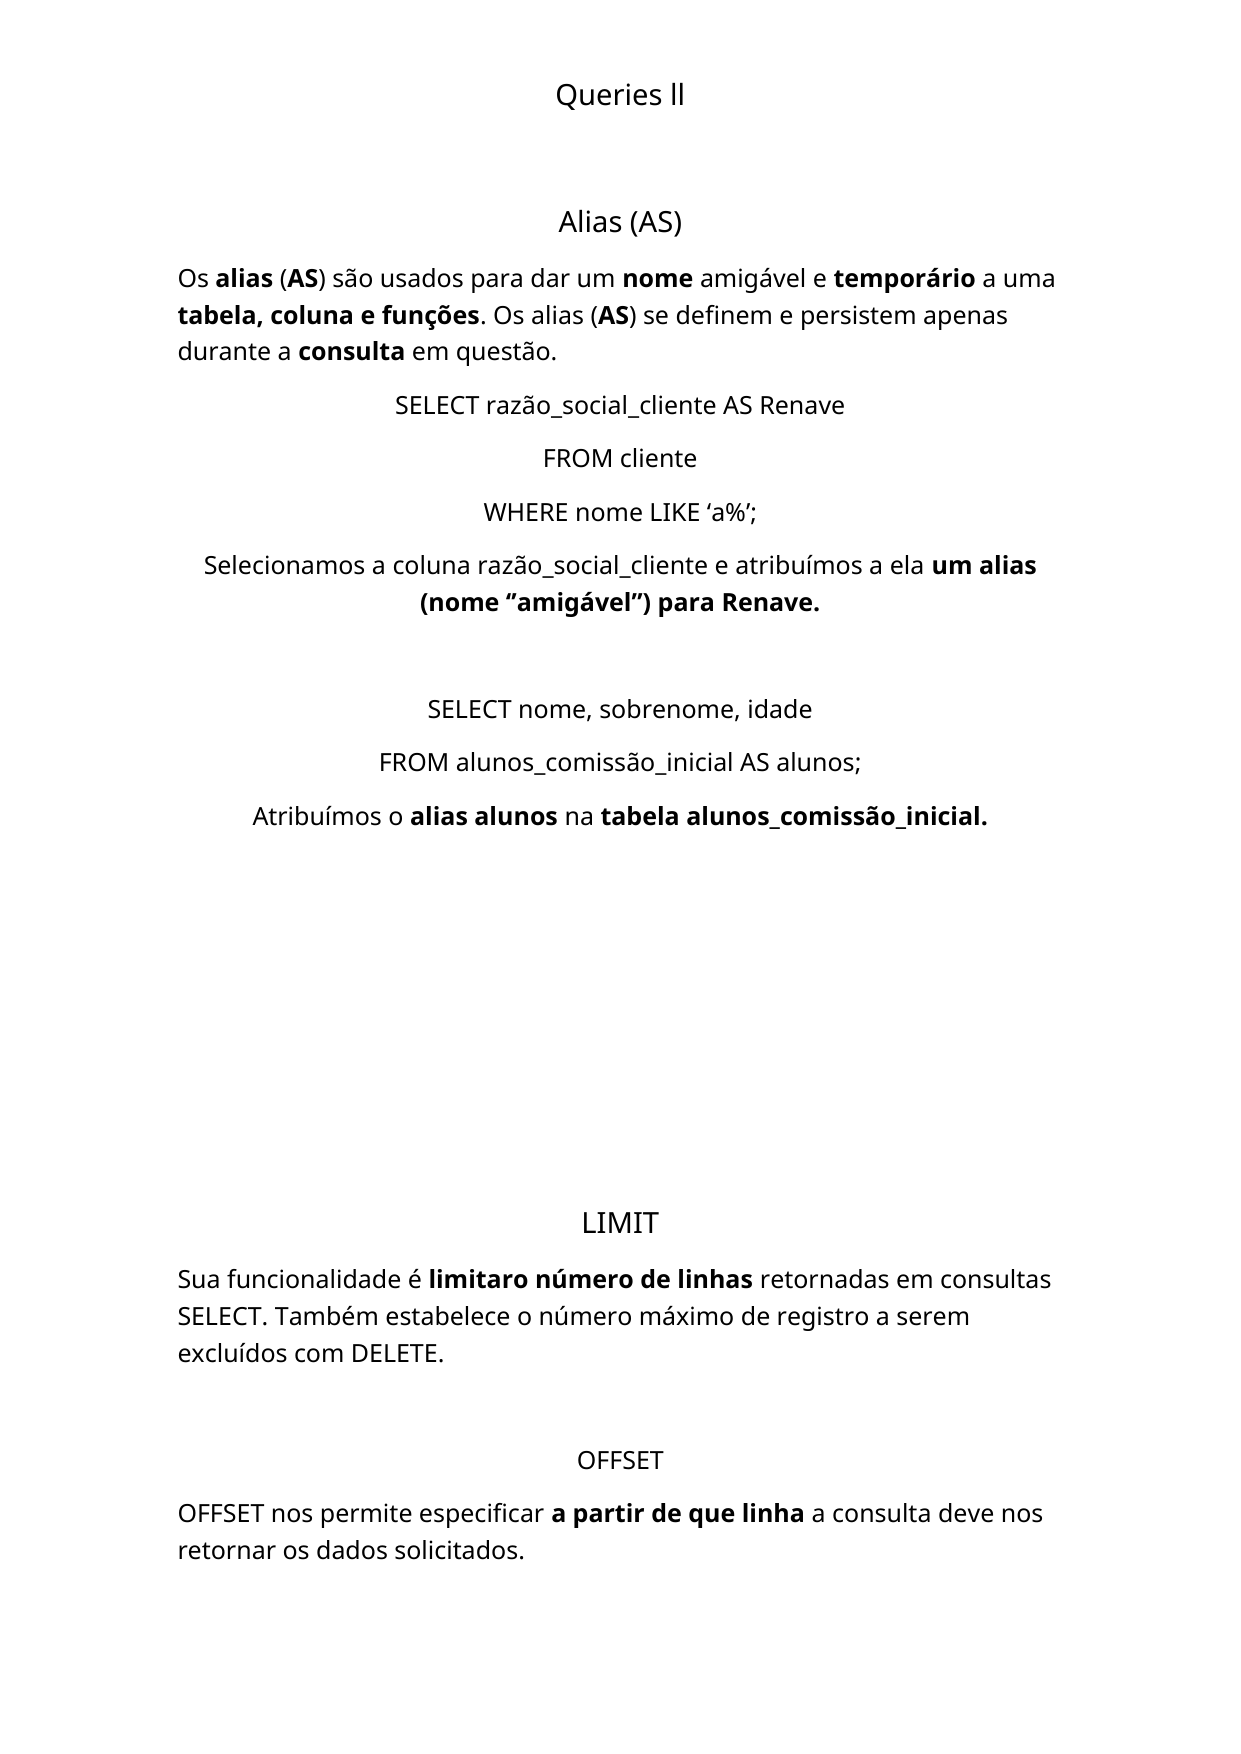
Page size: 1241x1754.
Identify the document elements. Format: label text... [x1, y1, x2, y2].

text OFFSET nos permite especificar a partir de que linha a consulta deve nos retornar os dados solicitados. [177, 1496, 1063, 1567]
text FROM alunos_comissão_inicial AS alunos; [177, 745, 1063, 779]
text FROM cliente [177, 441, 1063, 475]
text Sua funcionalidade é limitaro número de linhas retornadas em consultas SELECT. Também estabelece o número máximo de registro a serem excluídos com DELETE. [177, 1262, 1063, 1370]
text OFFSET [177, 1442, 1063, 1477]
text SELECT nome, sobrenome, idade [177, 691, 1063, 726]
text Atribuímos o alias alunos na tabela alunos_comissão_inicial. [177, 798, 1063, 832]
text WHERE nome LIKE ‘a%’; [177, 494, 1063, 528]
text Os alias (AS) são usados para dar um nome amigável e temporário a uma tabela, coluna e funções. Os alias (AS) se definem e persistem apenas durante a consulta em questão. [177, 261, 1063, 368]
text SELECT razão_social_cliente AS Renave [177, 387, 1063, 422]
text LIMIT [177, 1203, 1063, 1242]
text Selecionamos a coluna razão_social_cliente e atribuímos a ela um alias (nome ‘’amigável”) para Renave. [177, 548, 1063, 619]
text Alias (AS) [177, 201, 1063, 241]
